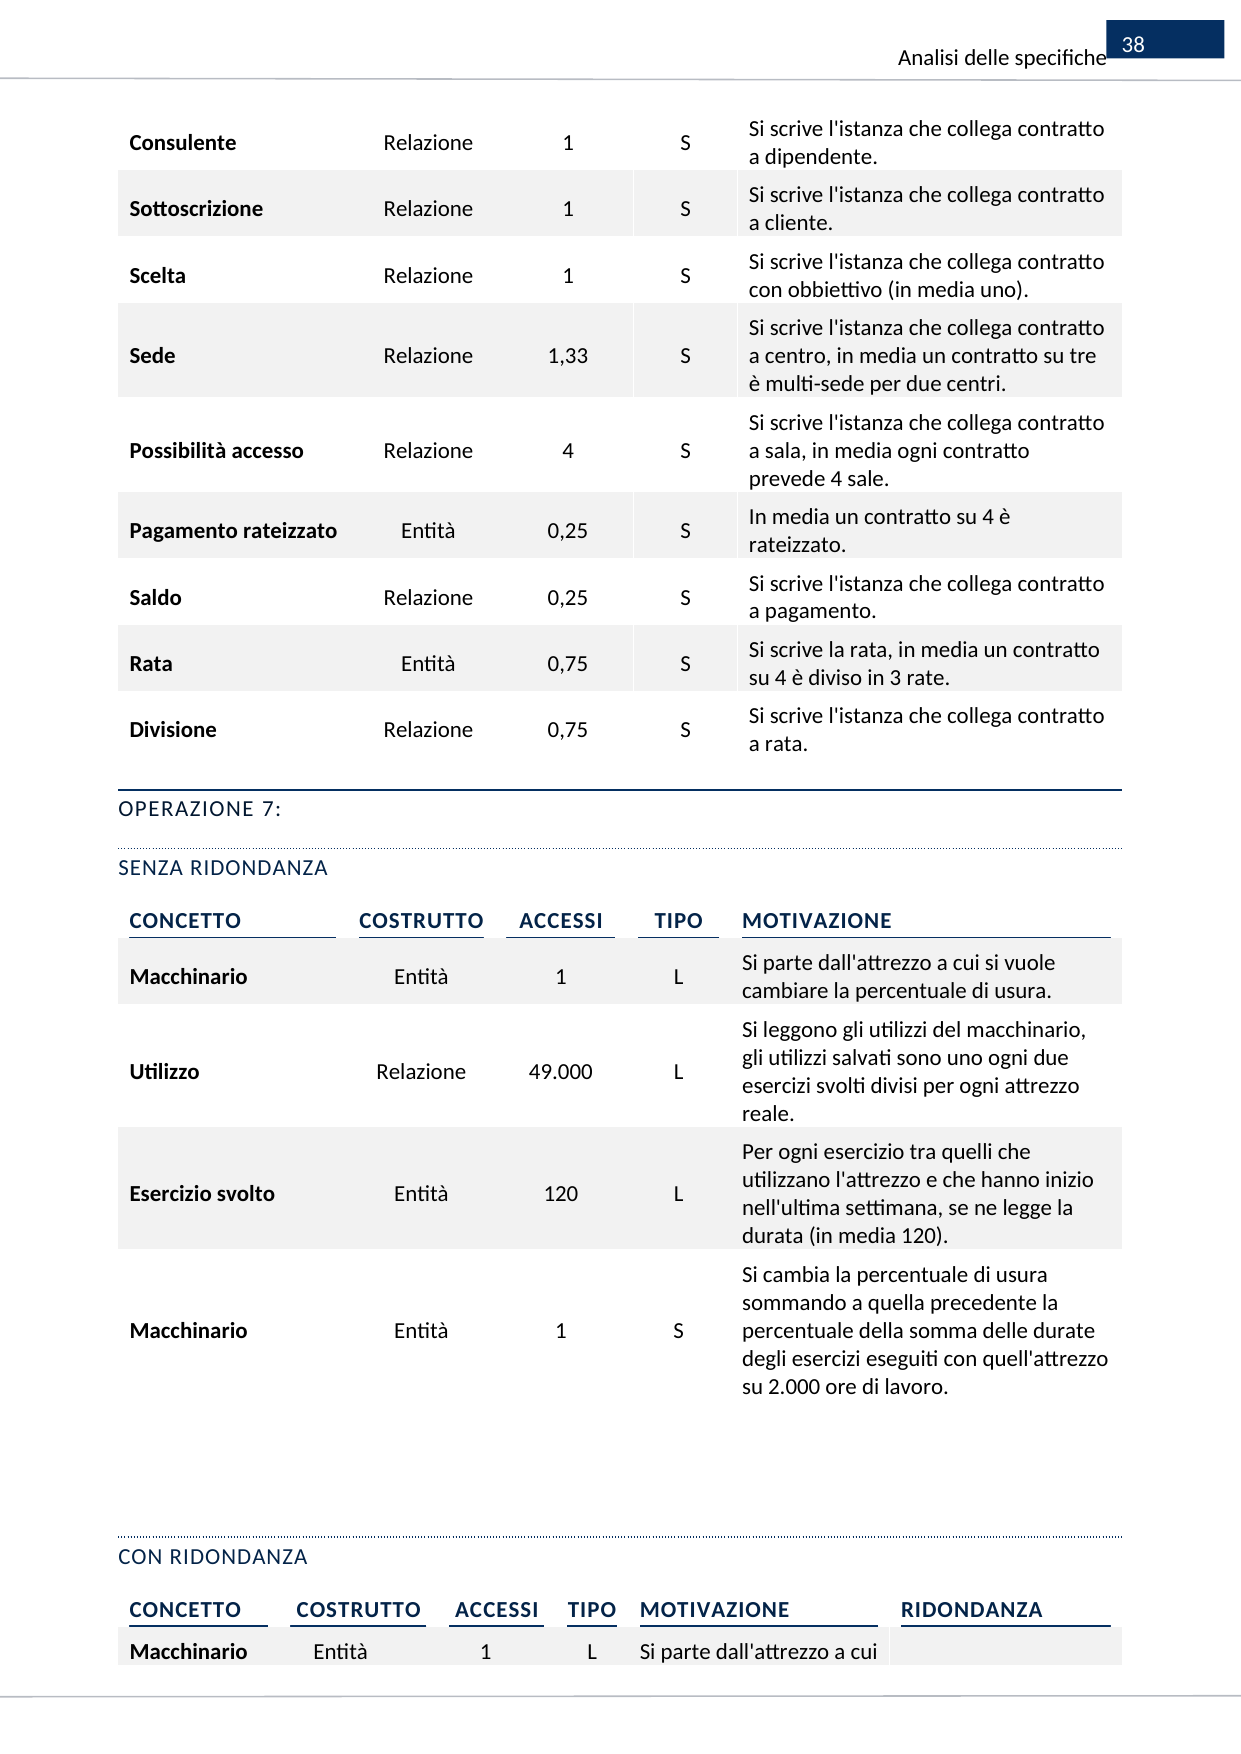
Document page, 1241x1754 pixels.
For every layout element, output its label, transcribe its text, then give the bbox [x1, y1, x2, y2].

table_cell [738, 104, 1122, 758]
subtitle Operazione 7: [118, 791, 1122, 823]
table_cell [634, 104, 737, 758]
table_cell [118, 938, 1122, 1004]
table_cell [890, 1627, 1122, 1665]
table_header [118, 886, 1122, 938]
subtitle Con ridondanza [118, 1536, 1122, 1570]
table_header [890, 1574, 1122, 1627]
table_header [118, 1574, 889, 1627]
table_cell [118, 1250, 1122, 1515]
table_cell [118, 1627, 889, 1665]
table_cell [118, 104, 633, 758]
subtitle Senza ridondanza [118, 848, 1122, 881]
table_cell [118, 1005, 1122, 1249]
